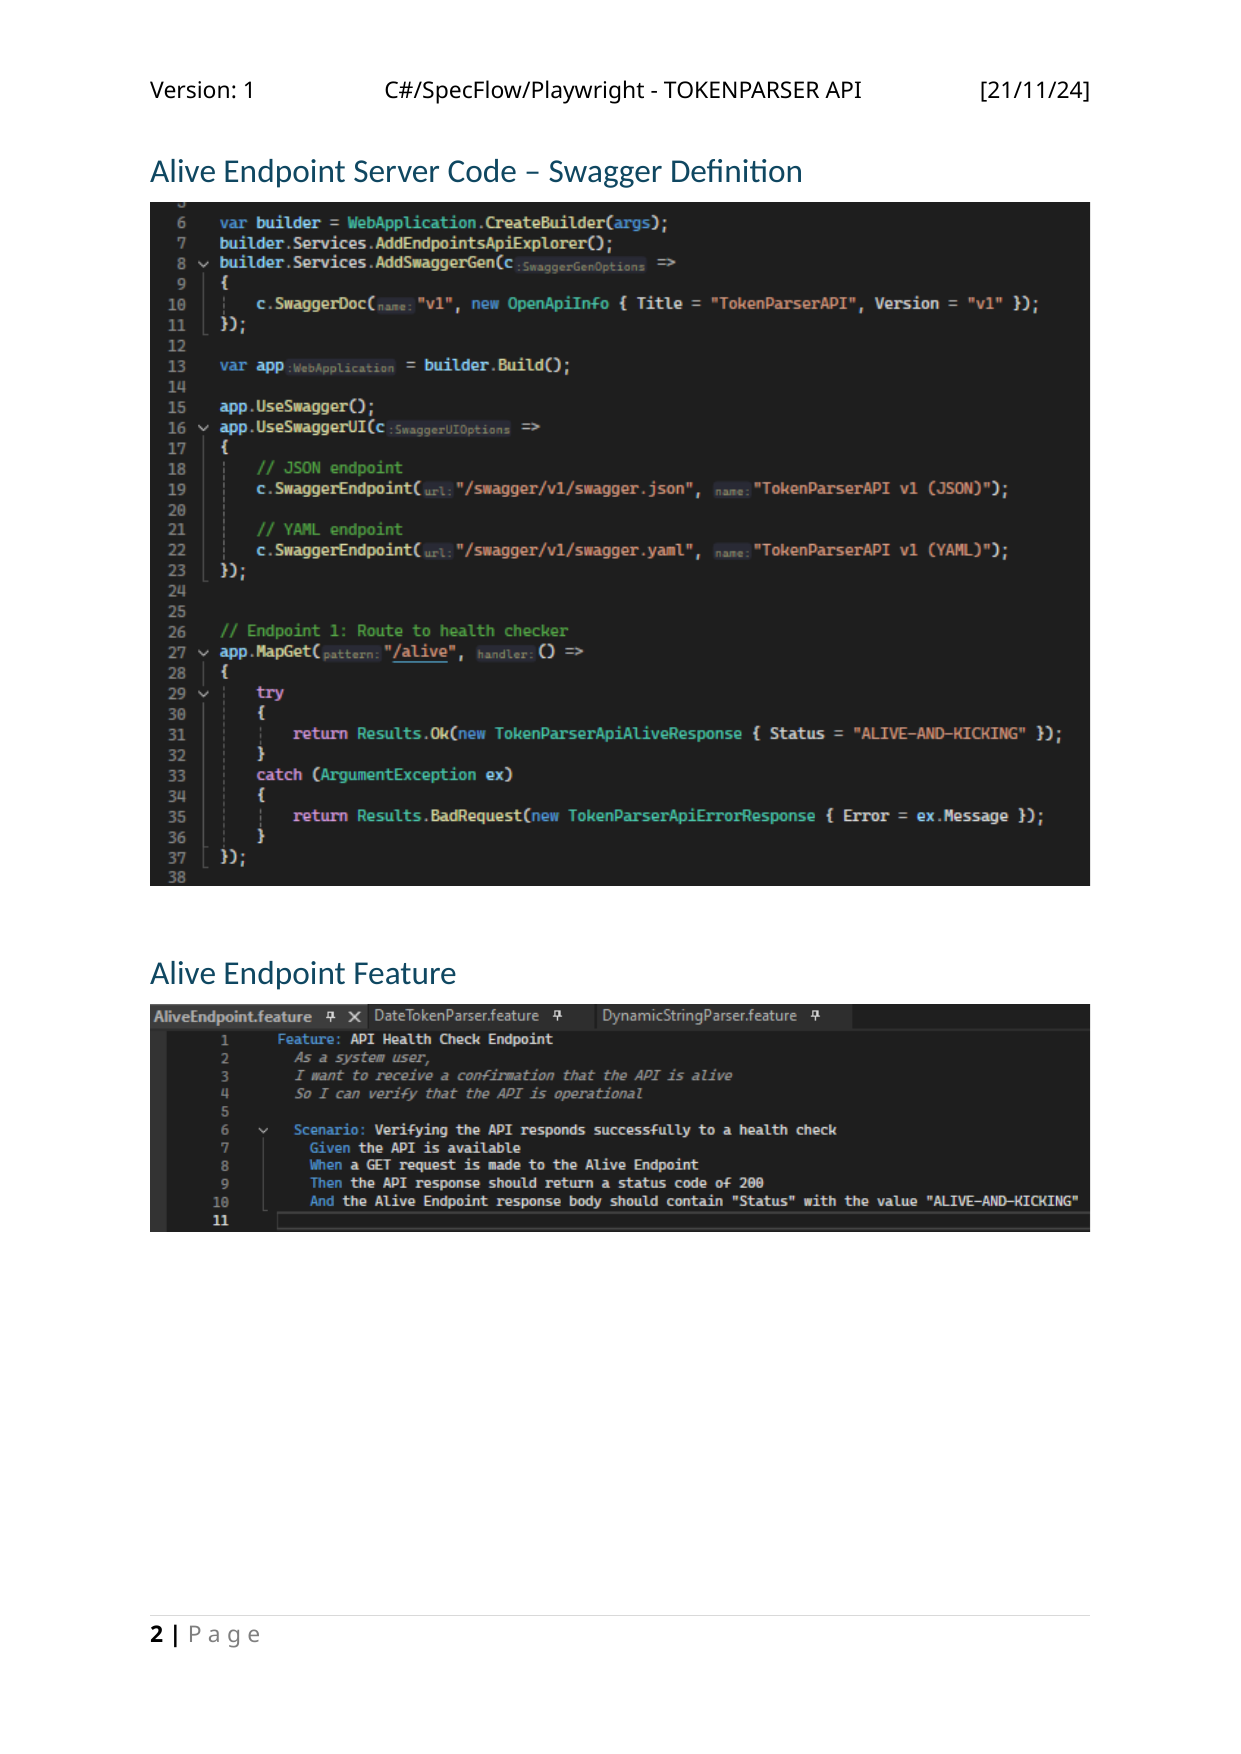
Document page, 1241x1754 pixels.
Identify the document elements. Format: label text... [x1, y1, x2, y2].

subtitle Alive Endpoint Feature [150, 952, 1090, 993]
picture [150, 1004, 1091, 1232]
picture [150, 202, 1091, 886]
subtitle Alive Endpoint Server Code – Swagger Definition [150, 150, 1090, 191]
